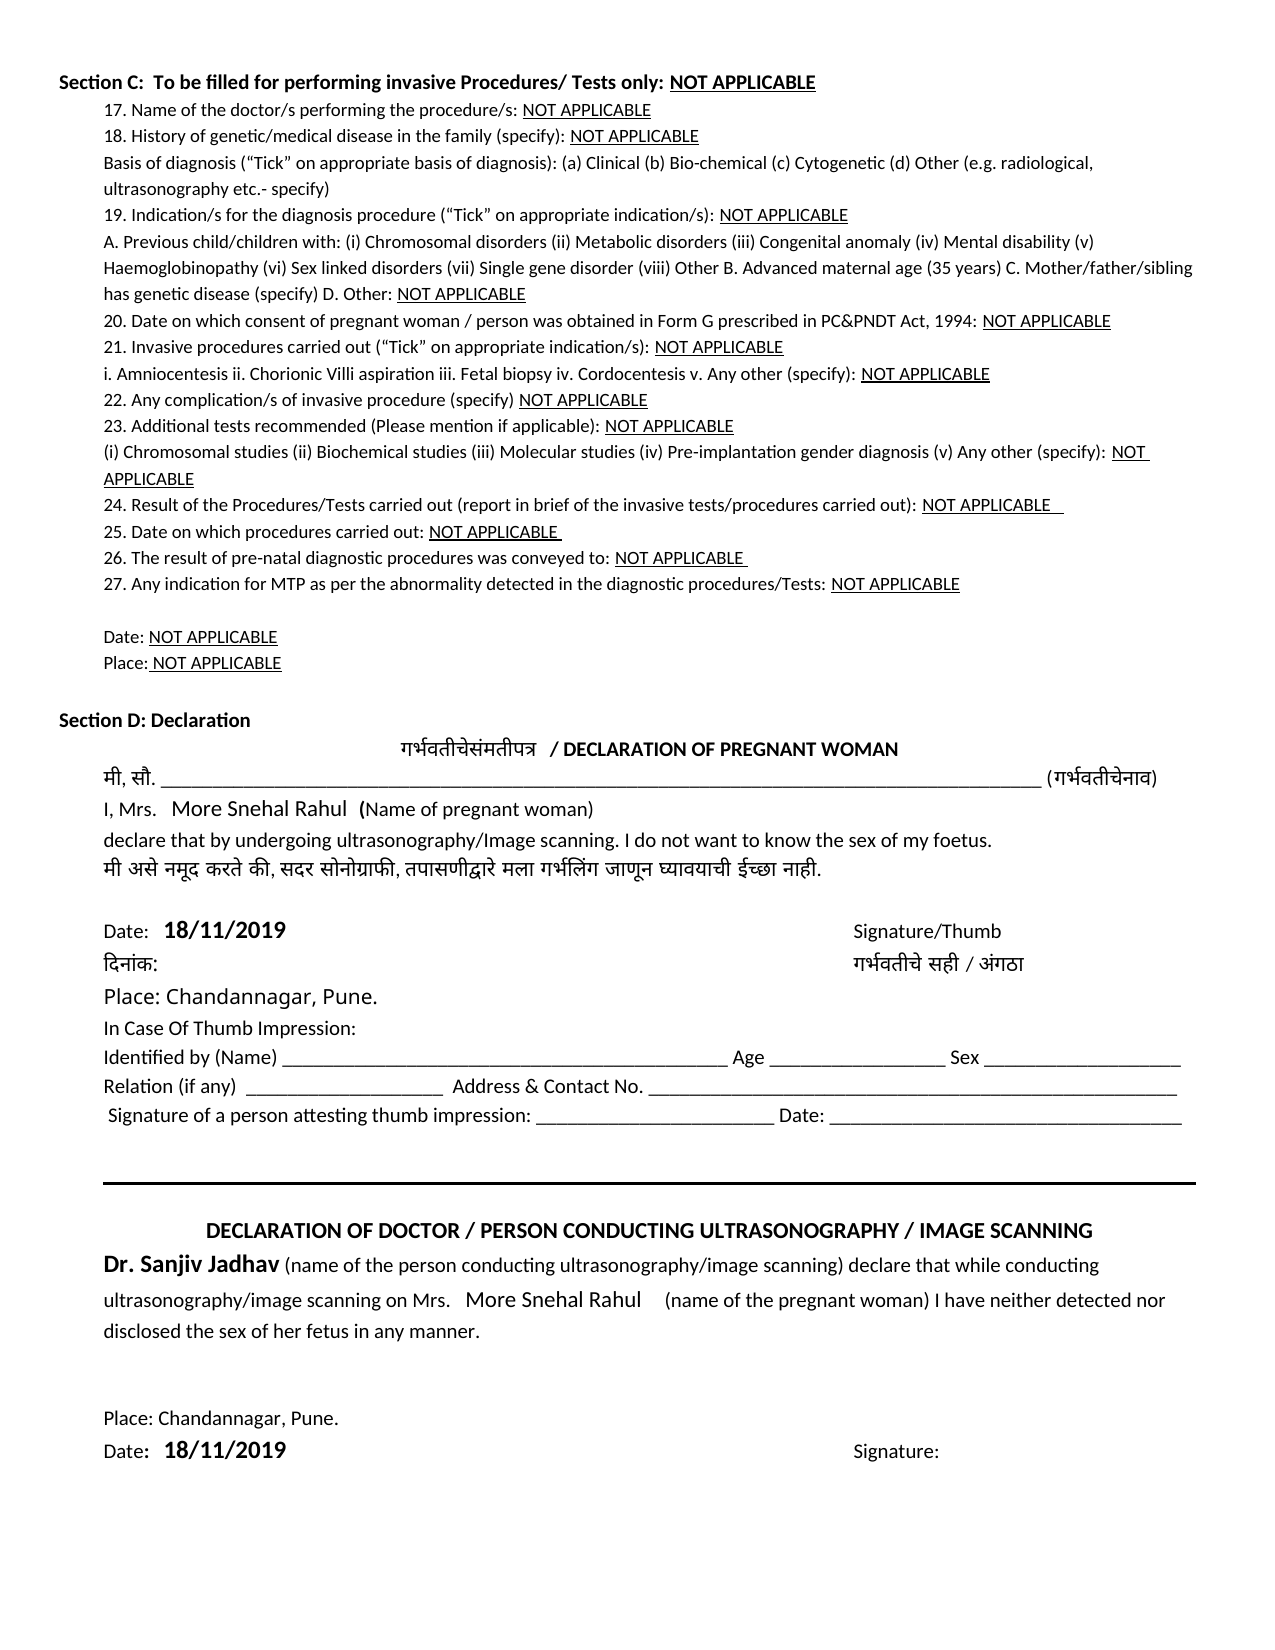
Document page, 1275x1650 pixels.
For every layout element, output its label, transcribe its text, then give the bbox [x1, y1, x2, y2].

text 27. Any indication for MTP as per the abnormality detected in the diagnostic procedures/Tests: NOT APPLICABLE [103, 572, 1196, 595]
text declare that by undergoing ultrasonography/Image scanning. I do not want to know the sex of my foetus. [103, 827, 1196, 852]
text 21. Invasive procedures carried out (“Tick” on appropriate indication/s): NOT APPLICABLE [103, 335, 1196, 358]
text DECLARATION OF DOCTOR / PERSON CONDUCTING ULTRASONOGRAPHY / IMAGE SCANNING [103, 1216, 1196, 1244]
text Date: Signature: [103, 1434, 1196, 1464]
text In Case Of Thumb Impression: [103, 1015, 1196, 1040]
text Date: NOT APPLICABLE [103, 625, 1196, 648]
text 23. Additional tests recommended (Please mention if applicable): NOT APPLICABLE [103, 414, 1196, 437]
text I, Mrs. (Name of pregnant woman) [103, 794, 1196, 823]
text Section C: To be filled for performing invasive Procedures/ Tests only: NOT APPLICABLE [0, 69, 1275, 94]
text Place: NOT APPLICABLE [103, 652, 1196, 674]
text Place: Chandannagar, Pune. [103, 982, 1196, 1011]
text 24. Result of the Procedures/Tests carried out (report in brief of the invasive tests/procedures carried out): NOT APPLICABLE [103, 493, 1196, 516]
text दिनांक: गर्भवतीचे सही / अंगठा [103, 949, 1196, 978]
text 26. The result of pre-natal diagnostic procedures was conveyed to: NOT APPLICABLE [103, 546, 1196, 569]
text 18. History of genetic/medical disease in the family (specify): NOT APPLICABLE [103, 124, 1196, 147]
text Signature of a person attesting thumb impression: _______________________ Date: __________________________________ [103, 1102, 1196, 1182]
text गर्भवतीचेसंमतीपत्र / DECLARATION OF PREGNANT WOMAN [103, 736, 1196, 762]
text Relation (if any) ___________________ Address & Contact No. ___________________________________________________ [103, 1073, 1196, 1098]
text Place: Chandannagar, Pune. [103, 1405, 1196, 1430]
text Basis of diagnosis (“Tick” on appropriate basis of diagnosis): (a) Clinical (b) Bio-chemical (c) Cytogenetic (d) Other (e.g. radiological, ultrasonography etc.- specify) [103, 151, 1196, 200]
text Dr. Sanjiv Jadhav (name of the person conducting ultrasonography/image scanning) declare that while conducting ultrasonography/image scanning on Mrs. (name of the pregnant woman) I have neither detected nor disclosed the sex of her fetus in any manner. [103, 1248, 1196, 1343]
text Date: Signature/Thumb [103, 914, 1196, 945]
text (i) Chromosomal studies (ii) Biochemical studies (iii) Molecular studies (iv) Pre-implantation gender diagnosis (v) Any other (specify): NOT APPLICABLE [103, 441, 1196, 490]
text i. Amniocentesis ii. Chorionic Villi aspiration iii. Fetal biopsy iv. Cordocentesis v. Any other (specify): NOT APPLICABLE [103, 362, 1196, 384]
text मी, सौ. _____________________________________________________________________________________ (गर्भवतीचेनाव) [103, 765, 1196, 791]
text Section D: Declaration [59, 707, 1196, 732]
text 20. Date on which consent of pregnant woman / person was obtained in Form G prescribed in PC&PNDT Act, 1994: NOT APPLICABLE [103, 309, 1196, 332]
text A. Previous child/children with: (i) Chromosomal disorders (ii) Metabolic disorders (iii) Congenital anomaly (iv) Mental disability (v) Haemoglobinopathy (vi) Sex linked disorders (vii) Single gene disorder (viii) Other B. Advanced maternal age (35 years) C. Mother/father/sibling has genetic disease (specify) D. Other: NOT APPLICABLE [103, 230, 1196, 306]
text 22. Any complication/s of invasive procedure (specify) NOT APPLICABLE [103, 388, 1196, 411]
text 17. Name of the doctor/s performing the procedure/s: NOT APPLICABLE [103, 98, 1196, 121]
text 19. Indication/s for the diagnosis procedure (“Tick” on appropriate indication/s): NOT APPLICABLE [103, 203, 1196, 226]
text Identified by (Name) ___________________________________________ Age _________________ Sex ___________________ [103, 1044, 1196, 1069]
text मी असे नमूद करते की, सदर सोनोग्राफी, तपासणीद्वारे मला गर्भलिंग जाणून घ्यावयाची ईच्छा नाही. [103, 856, 1196, 882]
text 25. Date on which procedures carried out: NOT APPLICABLE [103, 520, 1196, 543]
